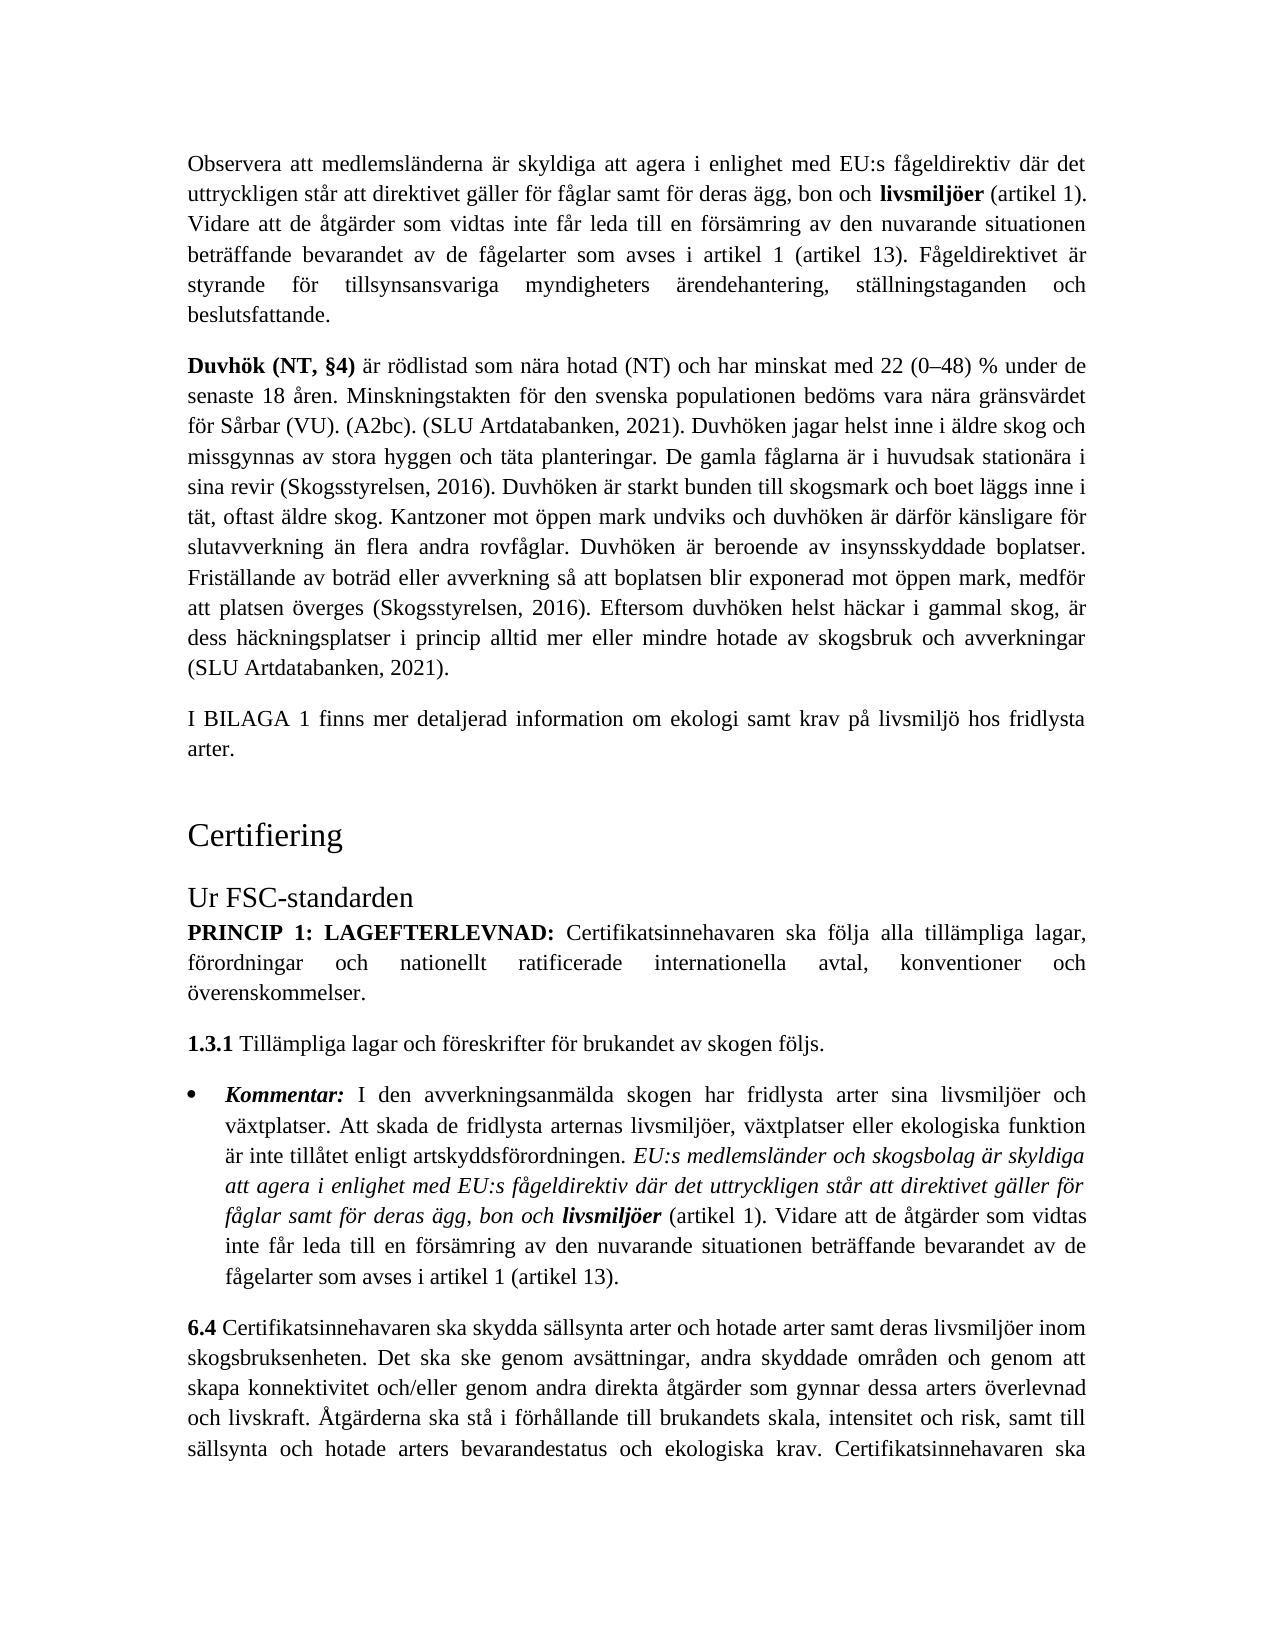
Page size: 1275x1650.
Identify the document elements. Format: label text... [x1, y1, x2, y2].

list Kommentar: I den avverkningsanmälda skogen har fridlysta arter sina livsmiljöer och växtplatser. Att skada de fridlysta arternas livsmiljöer, växtplatser eller ekologiska funktion är inte tillåtet enligt artskyddsförordningen. EU:s medlemsländer och skogsbolag är skyldiga att agera i enlighet med EU:s fågeldirektiv där det uttryckligen står att direktivet gäller för fåglar samt för deras ägg, bon och livsmiljöer (artikel 1). Vidare att de åtgärder som vidtas inte får leda till en försämring av den nuvarande situationen beträffande bevarandet av de fågelarter som avses i artikel 1 (artikel 13). [187, 1082, 1087, 1289]
text Duvhök (NT, §4) är rödlistad som nära hotad (NT) och har minskat med 22 (0–48) % under de senaste 18 åren. Minskningstakten för den svenska populationen bedöms vara nära gränsvärdet för Sårbar (VU). (A2bc). (SLU Artdatabanken, 2021). Duvhöken jagar helst inne i äldre skog och missgynnas av stora hyggen och täta planteringar. De gamla fåglarna är i huvudsak stationära i sina revir (Skogsstyrelsen, 2016). Duvhöken är starkt bunden till skogsmark och boet läggs inne i tät, oftast äldre skog. Kantzoner mot öppen mark undviks och duvhöken är därför känsligare för slutavverkning än flera andra rovfåglar. Duvhöken är beroende av insynsskyddade boplatser. Friställande av boträd eller avverkning så att boplatsen blir exponerad mot öppen mark, medför att platsen överges (Skogsstyrelsen, 2016). Eftersom duvhöken helst häckar i gammal skog, är dess häckningsplatser i princip alltid mer eller mindre hotade av skogsbruk och avverkningar (SLU Artdatabanken, 2021). [187, 352, 1087, 681]
subtitle Certifiering [187, 816, 1087, 854]
text 1.3.1 Tillämpliga lagar och föreskrifter för brukandet av skogen följs. [187, 1031, 1087, 1057]
text PRINCIP 1: LAGEFTERLEVNAD: Certifikatsinnehavaren ska följa alla tillämpliga lagar, förordningar och nationellt ratificerade internationella avtal, konventioner och överenskommelser. [187, 919, 1087, 1006]
text I BILAGA 1 finns mer detaljerad information om ekologi samt krav på livsmiljö hos fridlysta arter. [187, 705, 1087, 762]
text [187, 1314, 1087, 1461]
text Observera att medlemsländerna är skyldiga att agera i enlighet med EU:s fågeldirektiv där det uttryckligen står att direktivet gäller för fåglar samt för deras ägg, bon och livsmiljöer (artikel 1). Vidare att de åtgärder som vidtas inte får leda till en försämring av den nuvarande situationen beträffande bevarandet av de fågelarter som avses i artikel 1 (artikel 13). Fågeldirektivet är styrande för tillsynsansvariga myndigheters ärendehantering, ställningstaganden och beslutsfattande. [187, 150, 1087, 327]
subtitle Ur FSC-standarden [187, 881, 1087, 914]
